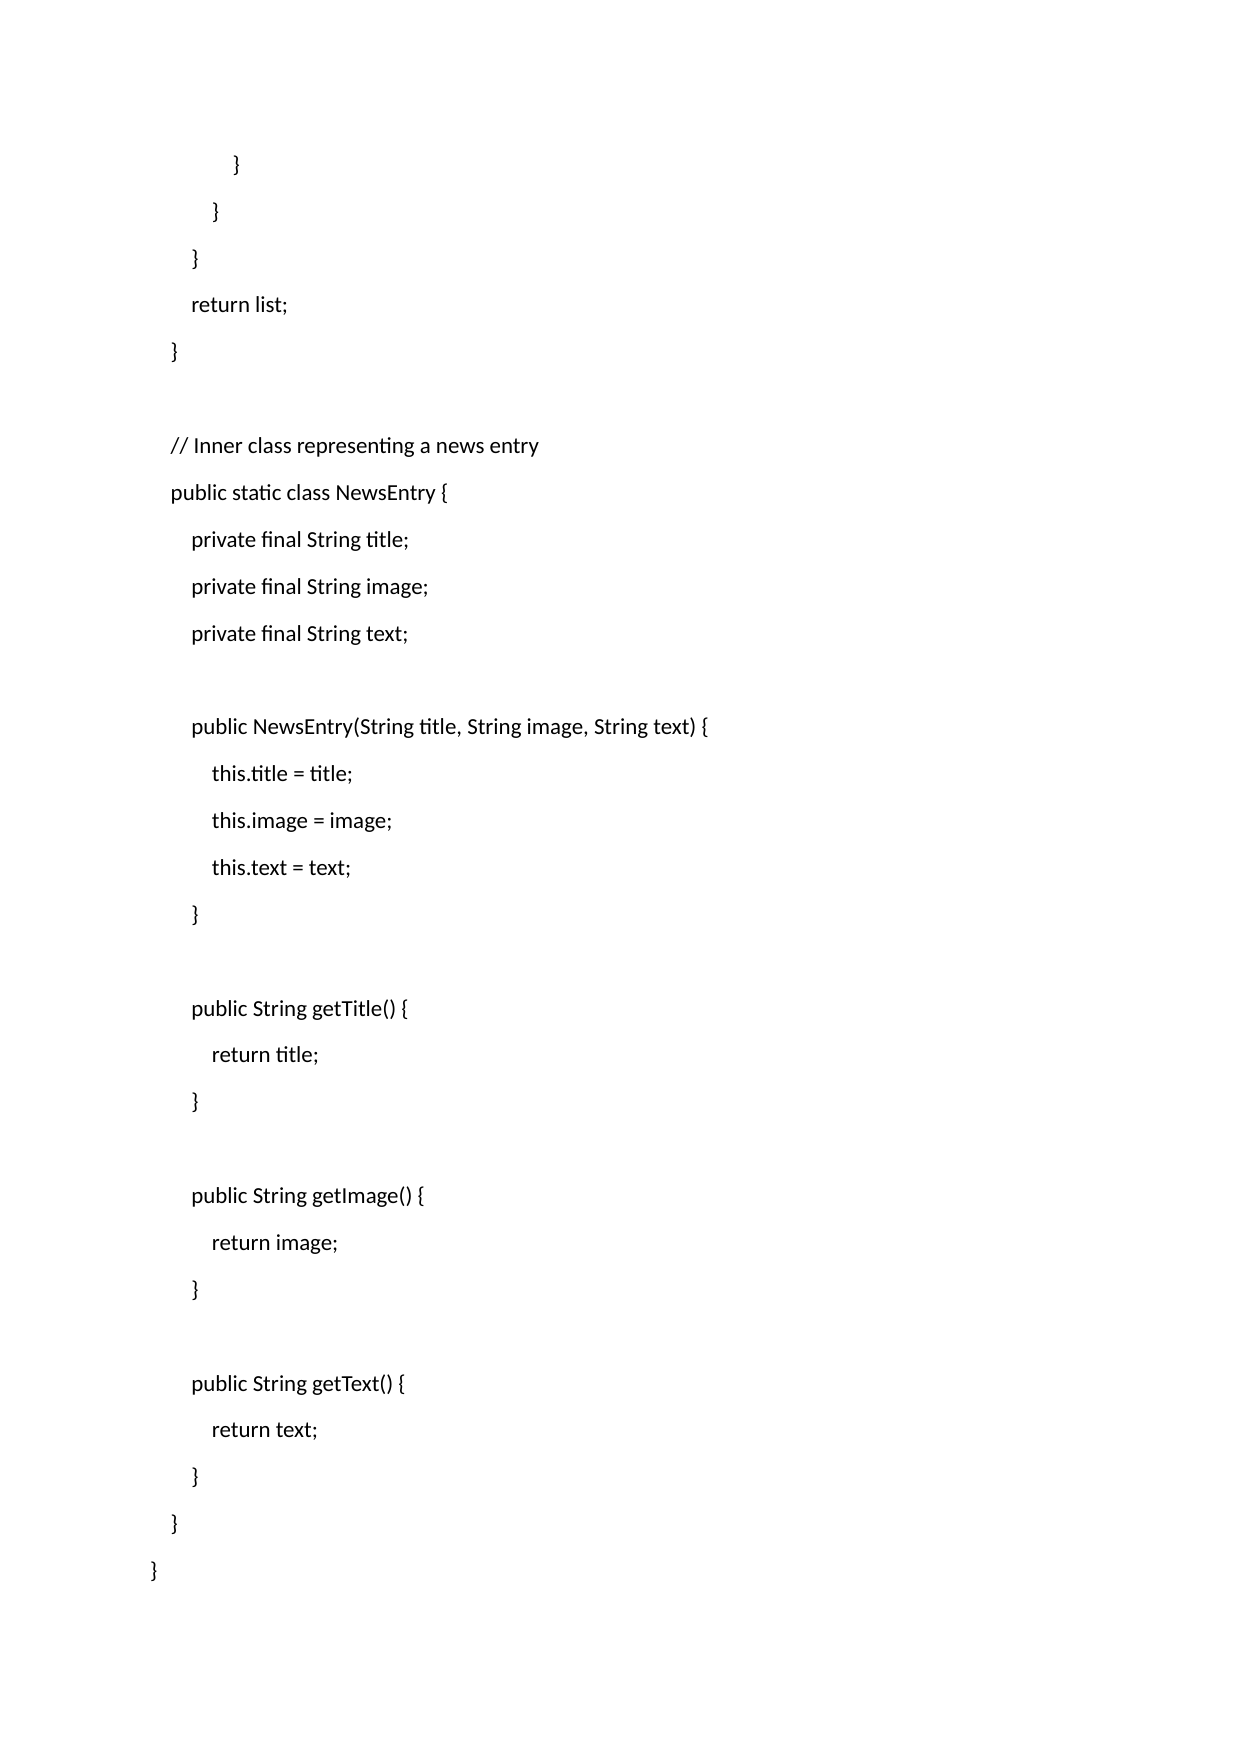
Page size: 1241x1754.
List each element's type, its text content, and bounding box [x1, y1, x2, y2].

text } [150, 1275, 1090, 1303]
text } [150, 1087, 1090, 1116]
text } [150, 1556, 1090, 1584]
text return title; [150, 1041, 1090, 1069]
text this.title = title; [150, 759, 1090, 787]
text public String getText() { [150, 1369, 1090, 1397]
text } [150, 197, 1090, 225]
text } [150, 1509, 1090, 1537]
text return text; [150, 1416, 1090, 1444]
text } [150, 1462, 1090, 1491]
text return image; [150, 1228, 1090, 1256]
text private final String text; [150, 619, 1090, 647]
text // Inner class representing a news entry [150, 431, 1090, 459]
text } [150, 150, 1090, 178]
text public static class NewsEntry { [150, 478, 1090, 506]
text } [150, 244, 1090, 272]
text public String getImage() { [150, 1181, 1090, 1209]
text public NewsEntry(String title, String image, String text) { [150, 712, 1090, 741]
text this.image = image; [150, 806, 1090, 834]
text this.text = text; [150, 853, 1090, 881]
text private final String image; [150, 572, 1090, 600]
text } [150, 900, 1090, 928]
text } [150, 337, 1090, 366]
text return list; [150, 291, 1090, 319]
text public String getTitle() { [150, 994, 1090, 1022]
text private final String title; [150, 525, 1090, 553]
